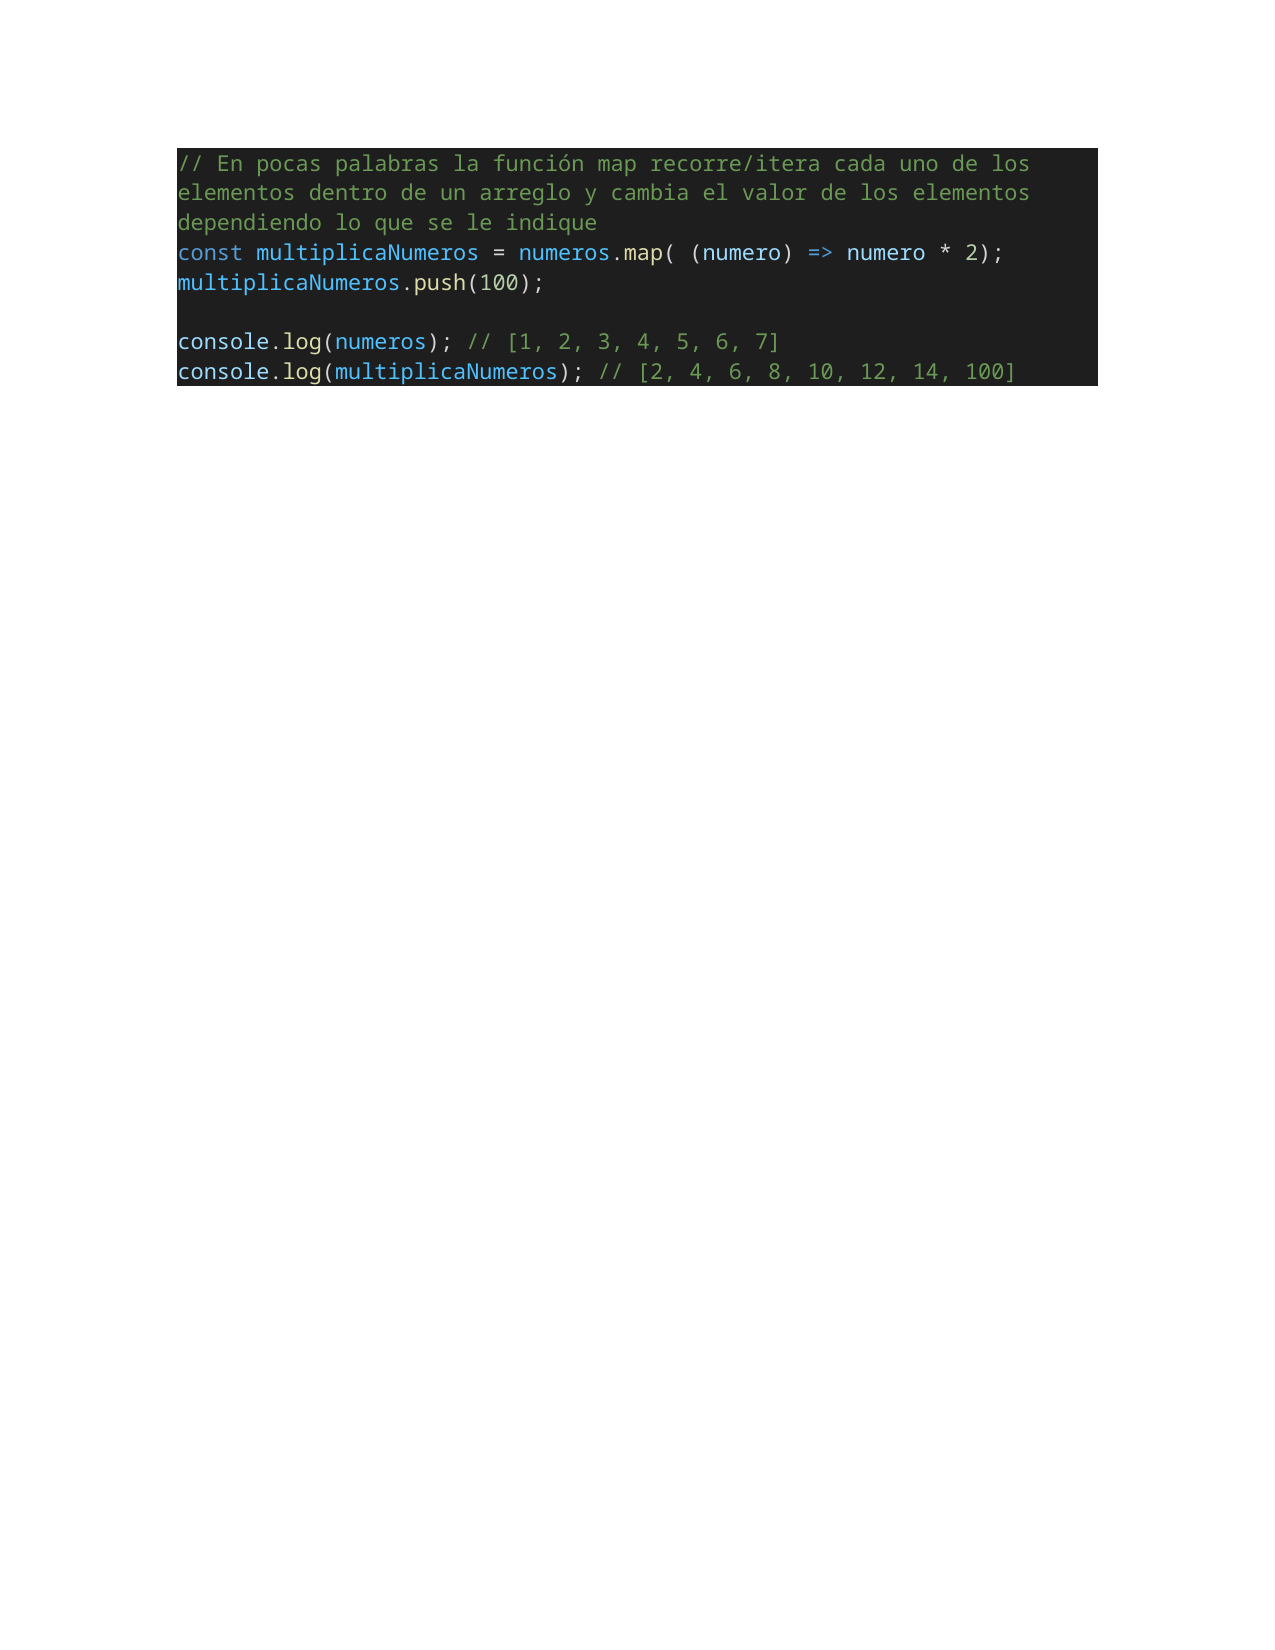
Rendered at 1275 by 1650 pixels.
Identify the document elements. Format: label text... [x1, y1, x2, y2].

text console.log(multiplicaNumeros); // [2, 4, 6, 8, 10, 12, 14, 100] [177, 356, 1098, 386]
text multiplicaNumeros.push(100); [177, 267, 1098, 297]
text // En pocas palabras la función map recorre/itera cada uno de los elementos dentro de un arreglo y cambia el valor de los elementos dependiendo lo que se le indique [177, 148, 1098, 237]
text const multiplicaNumeros = numeros.map( (numero) => numero * 2); [177, 237, 1098, 267]
text console.log(numeros); // [1, 2, 3, 4, 5, 6, 7] [177, 326, 1098, 356]
